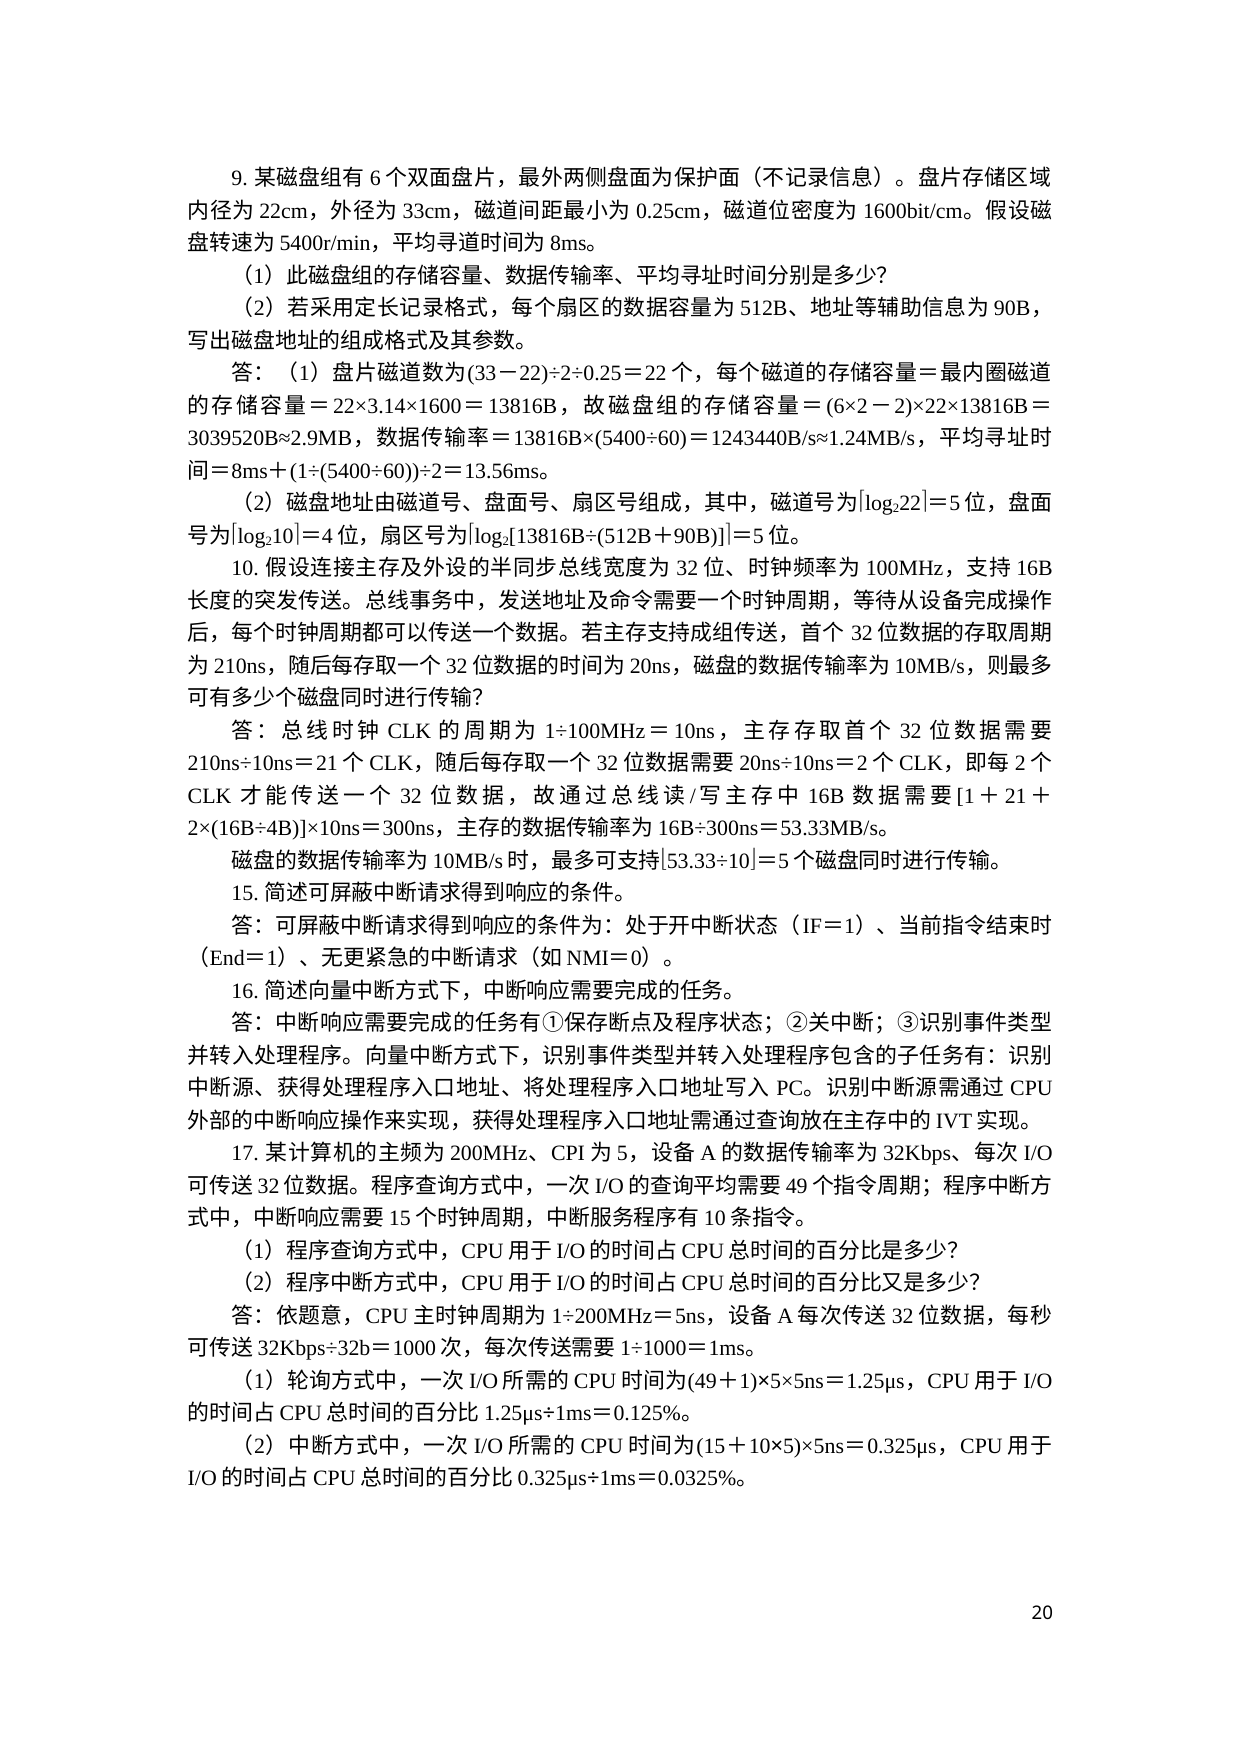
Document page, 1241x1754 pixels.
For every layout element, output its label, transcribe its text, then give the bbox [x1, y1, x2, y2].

text （1）此磁盘组的存储容量、数据传输率、平均寻址时间分别是多少？ [187, 257, 1053, 290]
text 16. 简述向量中断方式下，中断响应需要完成的任务。 [187, 972, 1053, 1005]
text （2）若采用定长记录格式，每个扇区的数据容量为512B、地址等辅助信息为90B，写出磁盘地址的组成格式及其参数。 [187, 290, 1053, 355]
text 10. 假设连接主存及外设的半同步总线宽度为32位、时钟频率为100MHz，支持16B长度的突发传送。总线事务中，发送地址及命令需要一个时钟周期，等待从设备完成操作后，每个时钟周期都可以传送一个数据。若主存支持成组传送，首个32位数据的存取周期为210ns，随后每存取一个32位数据的时间为20ns，磁盘的数据传输率为10MB/s，则最多可有多少个磁盘同时进行传输？ [187, 550, 1053, 712]
text （1）轮询方式中，一次I/O所需的CPU时间为(49＋1)×5×5ns＝1.25μs，CPU用于I/O的时间占CPU总时间的百分比1.25μs÷1ms＝0.125%。 [187, 1362, 1053, 1427]
text （2）中断方式中，一次I/O所需的CPU时间为(15＋10×5)×5ns＝0.325μs，CPU用于I/O的时间占CPU总时间的百分比0.325μs÷1ms＝0.0325%。 [187, 1427, 1053, 1492]
text 答：中断响应需要完成的任务有①保存断点及程序状态；②关中断；③识别事件类型并转入处理程序。向量中断方式下，识别事件类型并转入处理程序包含的子任务有：识别中断源、获得处理程序入口地址、将处理程序入口地址写入PC。识别中断源需通过CPU外部的中断响应操作来实现，获得处理程序入口地址需通过查询放在主存中的IVT实现。 [187, 1005, 1053, 1135]
text 磁盘的数据传输率为10MB/s时，最多可支持53.33÷10＝5个磁盘同时进行传输。 [187, 842, 1053, 875]
text 答：可屏蔽中断请求得到响应的条件为：处于开中断状态（IF＝1）、当前指令结束时（End＝1）、无更紧急的中断请求（如NMI＝0）。 [187, 907, 1053, 972]
text 答：（1）盘片磁道数为(33－22)÷2÷0.25＝22个，每个磁道的存储容量＝最内圈磁道的存储容量＝22×3.14×1600＝13816B，故磁盘组的存储容量＝(6×2－2)×22×13816B＝3039520B≈2.9MB，数据传输率＝13816B×(5400÷60)＝1243440B/s≈1.24MB/s，平均寻址时间＝8ms＋(1÷(5400÷60))÷2＝13.56ms。 [187, 355, 1053, 485]
text 15. 简述可屏蔽中断请求得到响应的条件。 [187, 875, 1053, 907]
text （2）程序中断方式中，CPU用于I/O的时间占CPU总时间的百分比又是多少？ [187, 1265, 1053, 1297]
text （2）磁盘地址由磁道号、盘面号、扇区号组成，其中，磁道号为log222＝5位，盘面号为log210＝4位，扇区号为log2[13816B÷(512B＋90B)]＝5位。 [187, 485, 1053, 550]
text （1）程序查询方式中，CPU用于I/O的时间占CPU总时间的百分比是多少？ [187, 1232, 1053, 1265]
text 17. 某计算机的主频为200MHz、CPI为5，设备A的数据传输率为32Kbps、每次I/O可传送32位数据。程序查询方式中，一次I/O的查询平均需要49个指令周期；程序中断方式中，中断响应需要15个时钟周期，中断服务程序有10条指令。 [187, 1135, 1053, 1232]
text 9. 某磁盘组有6个双面盘片，最外两侧盘面为保护面（不记录信息）。盘片存储区域内径为22cm，外径为33cm，磁道间距最小为0.25cm，磁道位密度为1600bit/cm。假设磁盘转速为5400r/min，平均寻道时间为8ms。 [187, 160, 1053, 257]
text 答：总线时钟CLK的周期为1÷100MHz＝10ns，主存存取首个32位数据需要210ns÷10ns＝21个CLK，随后每存取一个32位数据需要20ns÷10ns＝2个CLK，即每2个CLK才能传送一个32位数据，故通过总线读/写主存中16B数据需要[1＋21＋2×(16B÷4B)]×10ns＝300ns，主存的数据传输率为16B÷300ns＝53.33MB/s。 [187, 712, 1053, 842]
text 答：依题意，CPU主时钟周期为1÷200MHz＝5ns，设备A每次传送32位数据，每秒可传送32Kbps÷32b＝1000次，每次传送需要1÷1000＝1ms。 [187, 1297, 1053, 1362]
